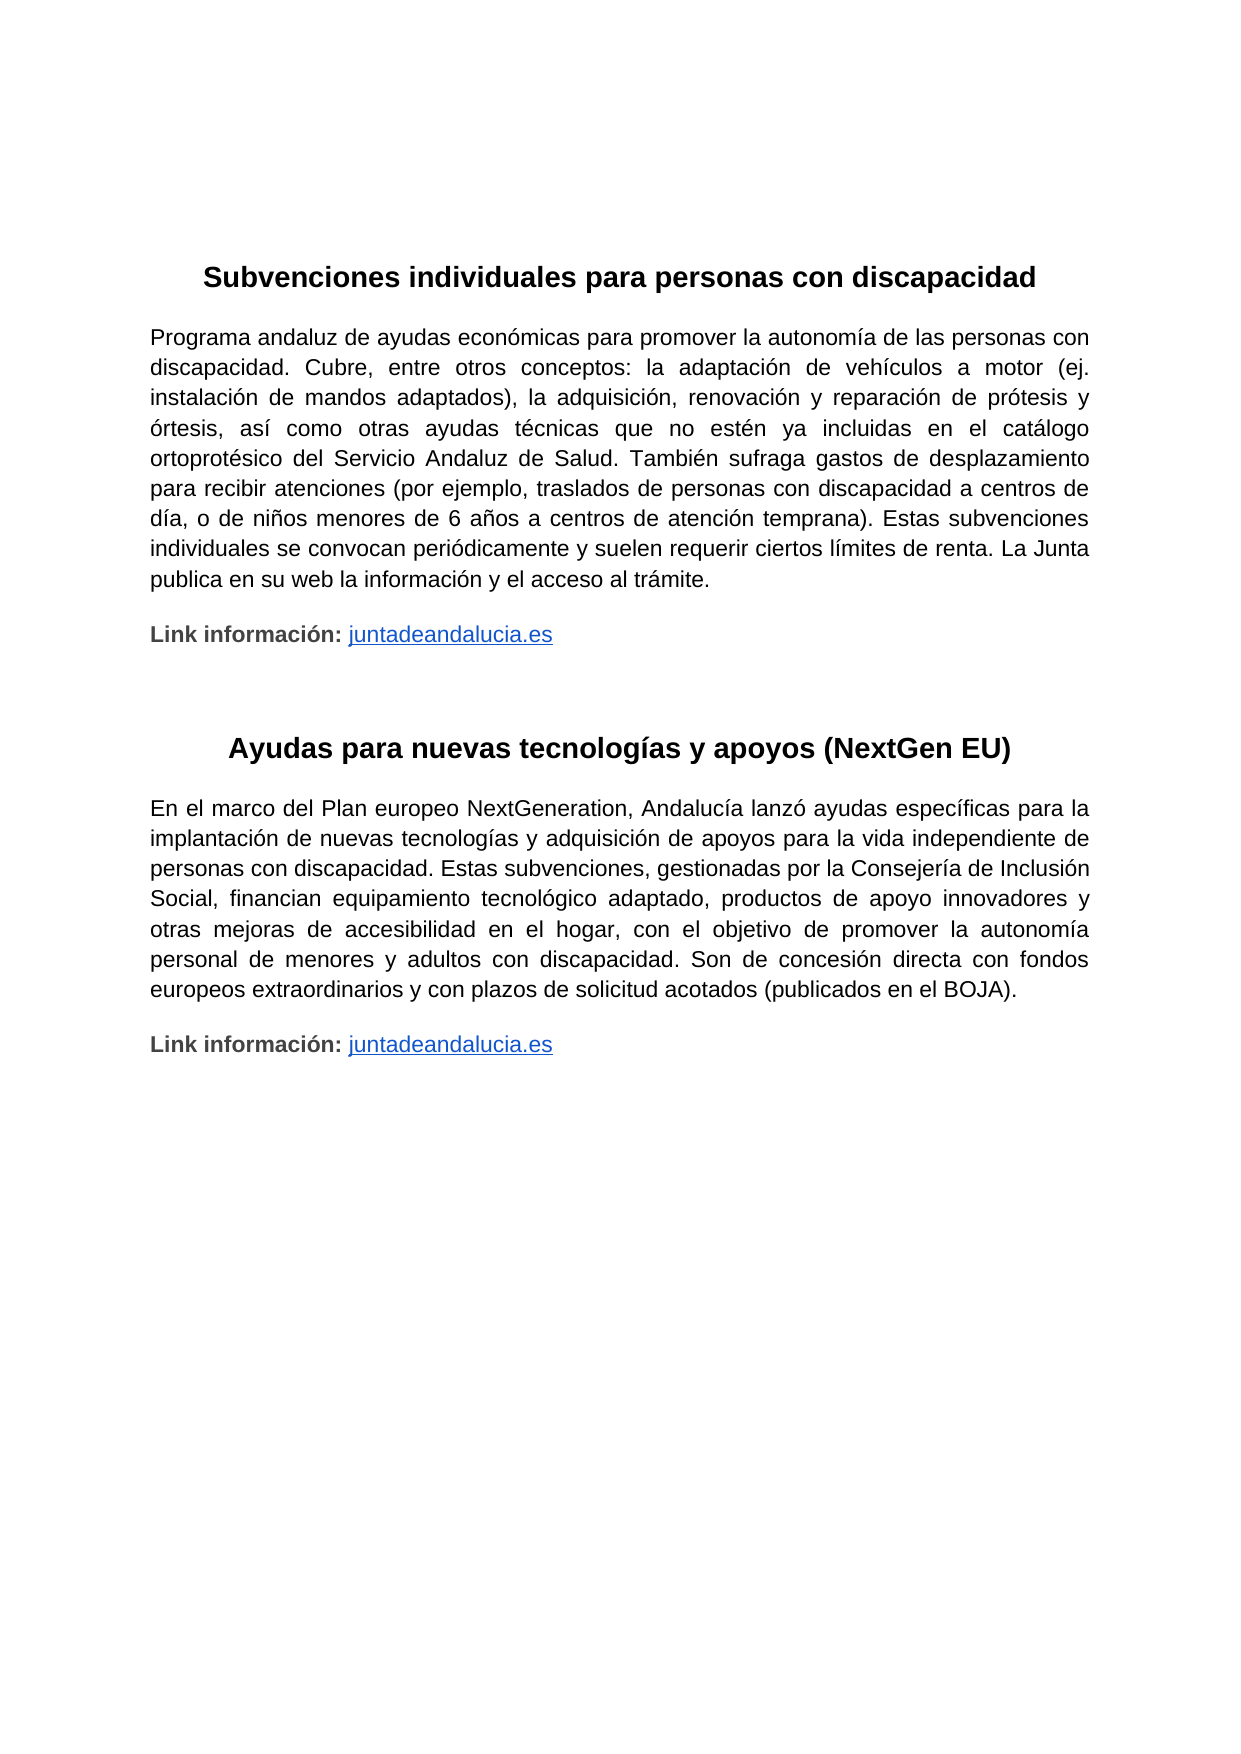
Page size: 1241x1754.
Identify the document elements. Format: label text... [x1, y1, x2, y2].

text Programa andaluz de ayudas económicas para promover la autonomía de las personas con discapacidad. Cubre, entre otros conceptos: la adaptación de vehículos a motor (ej. instalación de mandos adaptados), la adquisición, renovación y reparación de prótesis y órtesis, así como otras ayudas técnicas que no estén ya incluidas en el catálogo ortoprotésico del Servicio Andaluz de Salud. También sufraga gastos de desplazamiento para recibir atenciones (por ejemplo, traslados de personas con discapacidad a centros de día, o de niños menores de 6 años a centros de atención temprana). Estas subvenciones individuales se convocan periódicamente y suelen requerir ciertos límites de renta. La Junta publica en su web la información y el acceso al trámite. [150, 324, 1090, 592]
text En el marco del Plan europeo NextGeneration, Andalucía lanzó ayudas específicas para la implantación de nuevas tecnologías y adquisición de apoyos para la vida independiente de personas con discapacidad. Estas subvenciones, gestionadas por la Consejería de Inclusión Social, financian equipamiento tecnológico adaptado, productos de apoyo innovadores y otras mejoras de accesibilidad en el hogar, con el objetivo de promover la autonomía personal de menores y adultos con discapacidad. Son de concesión directa con fondos europeos extraordinarios y con plazos de solicitud acotados (publicados en el BOJA). [150, 795, 1090, 1002]
text Subvenciones individuales para personas con discapacidad [150, 260, 1090, 294]
text Ayudas para nuevas tecnologías y apoyos (NextGen EU) [150, 731, 1090, 765]
text Link información: juntadeandalucia.es [150, 1031, 1090, 1058]
text Link información: juntadeandalucia.es [150, 621, 1090, 647]
